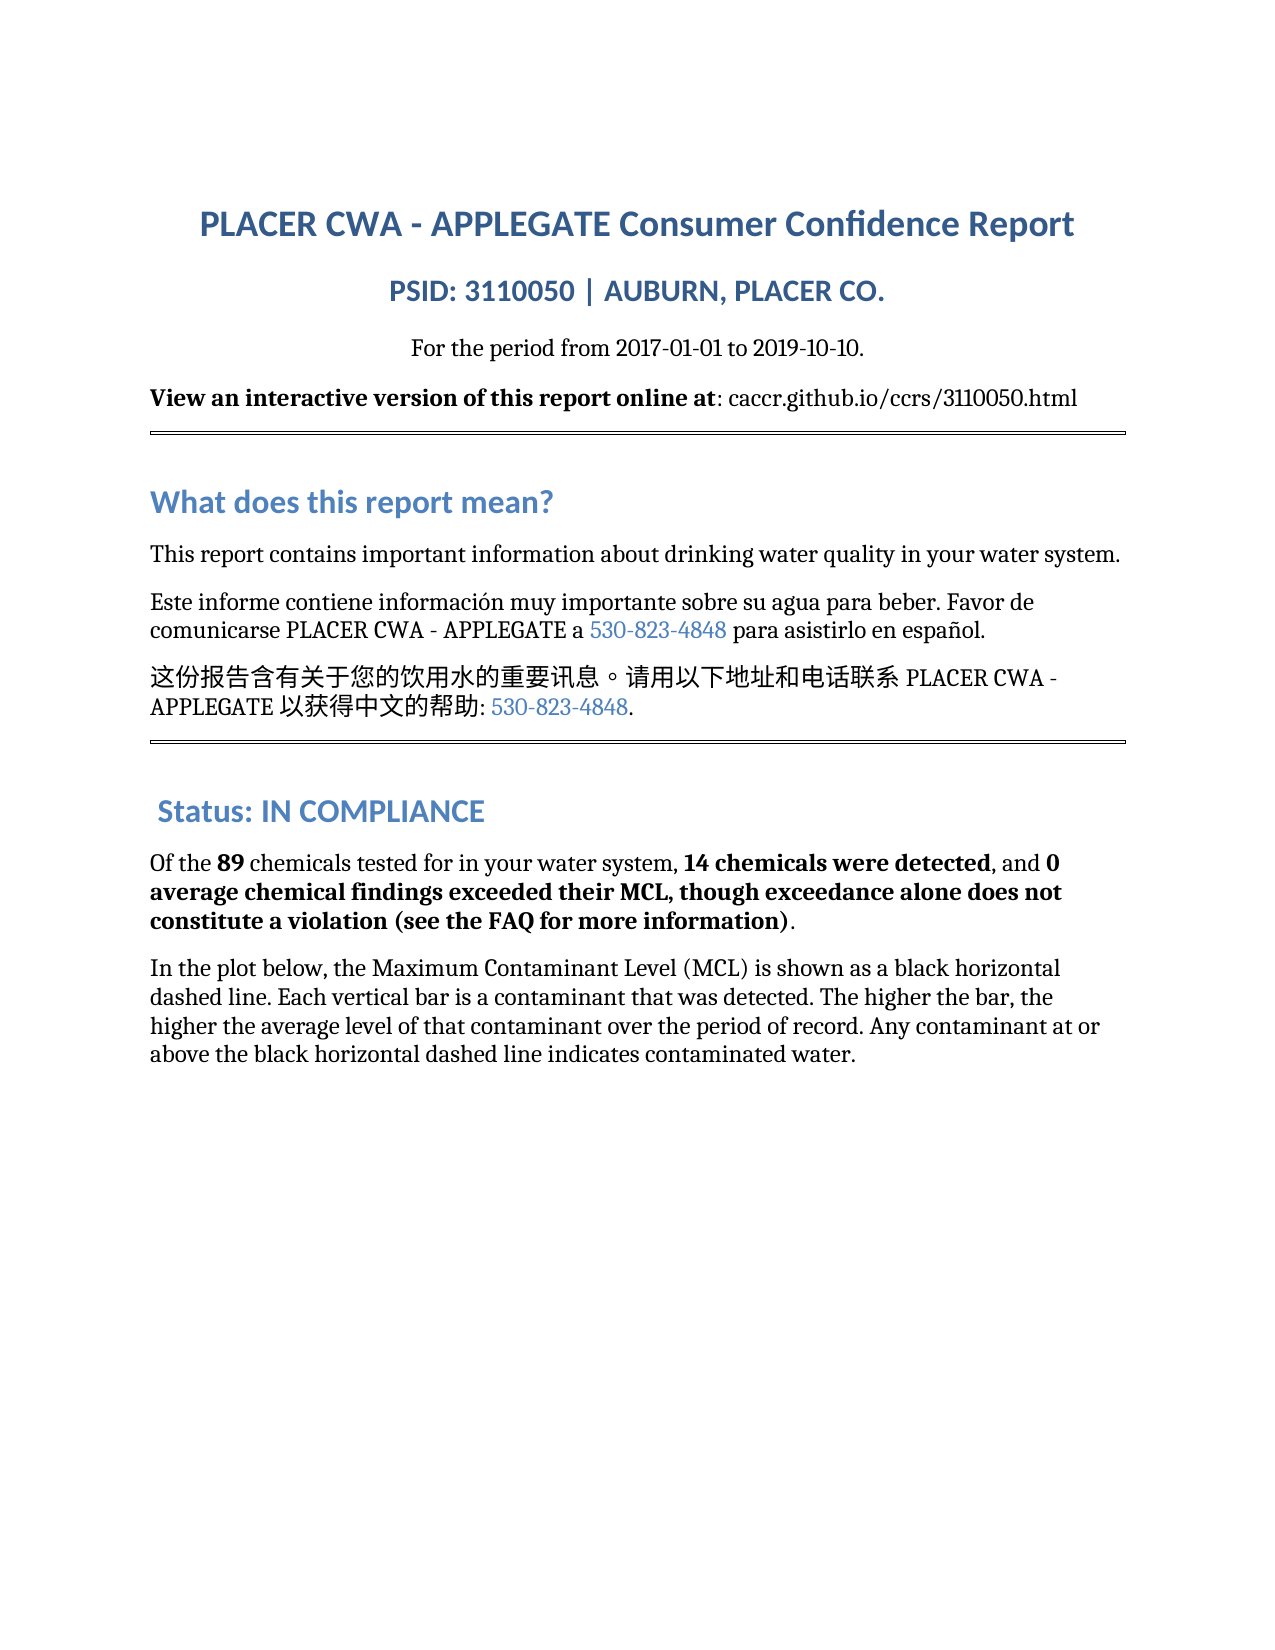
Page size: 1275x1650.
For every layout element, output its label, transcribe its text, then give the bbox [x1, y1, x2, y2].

text View an interactive version of this report online at: caccr.github.io/ccrs/3110050.html [150, 383, 1125, 412]
text In the plot below, the Maximum Contaminant Level (MCL) is shown as a black horizontal dashed line. Each vertical bar is a contaminant that was detected. The higher the bar, the higher the average level of that contaminant over the period of record. Any contaminant at or above the black horizontal dashed line indicates contaminated water. [150, 954, 1125, 1069]
subtitle Status: IN COMPLIANCE [150, 790, 1125, 830]
text This report contains important information about drinking water quality in your water system. [150, 540, 1125, 569]
text Este informe contiene información muy importante sobre su agua para beber. Favor de comunicarse PLACER CWA - APPLEGATE a 530-823-4848 para asistirlo en español. [150, 588, 1125, 645]
text 这份报告含有关于您的饮用水的重要讯息。请用以下地址和电话联系 PLACER CWA - APPLEGATE 以获得中文的帮助: 530-823-4848. [150, 664, 1125, 721]
subtitle PSID: 3110050 | AUBURN, PLACER CO. [150, 271, 1125, 309]
title PLACER CWA - APPLEGATE Consumer Confidence Report [150, 200, 1125, 246]
text Of the 89 chemicals tested for in your water system, 14 chemicals were detected, and 0 average chemical findings exceeded their MCL, though exceedance alone does not constitute a violation (see the FAQ for more information). [150, 849, 1125, 935]
text For the period from 2017-01-01 to 2019-10-10. [150, 334, 1125, 363]
subtitle What does this report mean? [150, 481, 1125, 521]
